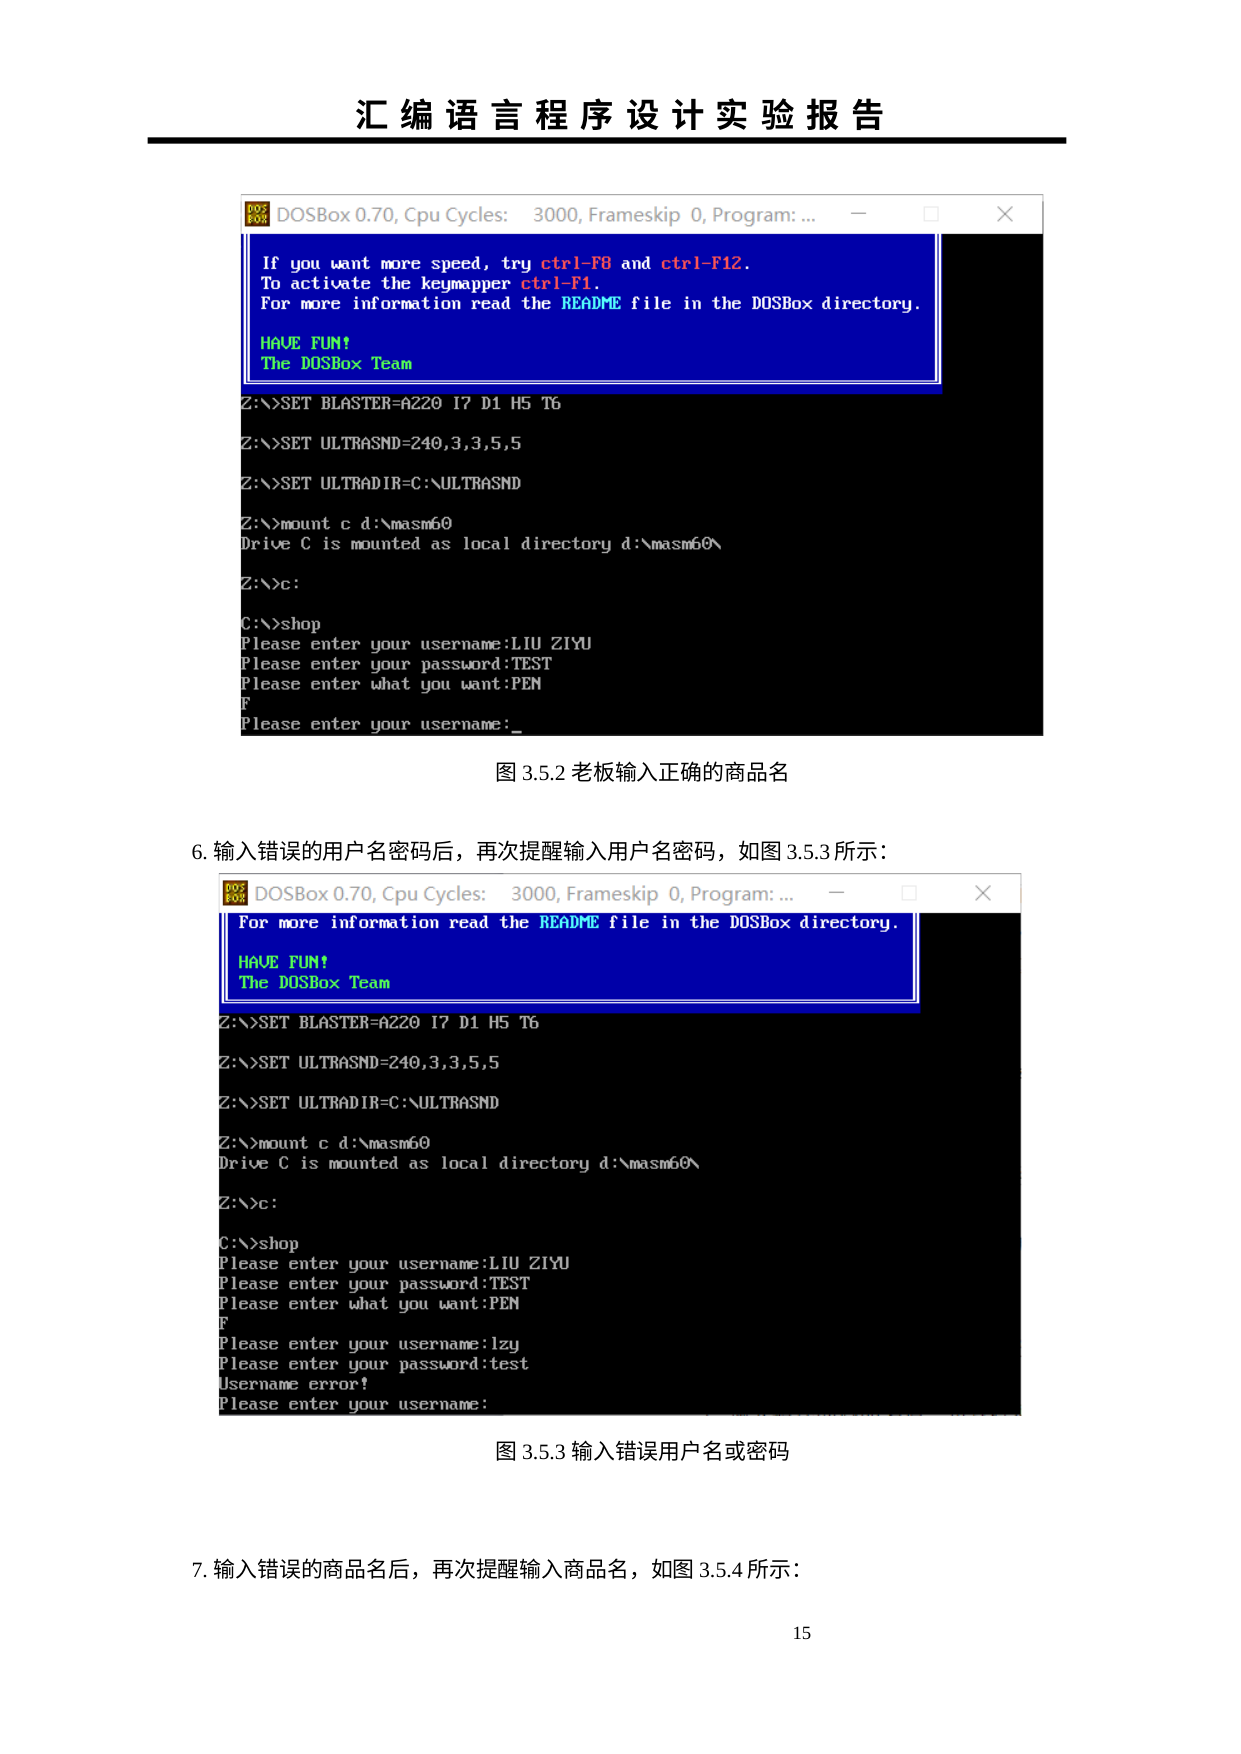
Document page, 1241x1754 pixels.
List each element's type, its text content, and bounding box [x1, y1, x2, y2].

list 输入错误的用户名密码后，再次提醒输入用户名密码，如图3.5.3所示： [148, 833, 1092, 866]
picture [218, 873, 1022, 1416]
text 图3.5.3 输入错误用户名或密码 [148, 1433, 1092, 1466]
list 输入错误的商品名后，再次提醒输入商品名，如图3.5.4所示： [148, 1551, 1092, 1584]
text 图3.5.2 老板输入正确的商品名 [148, 754, 1092, 787]
picture [240, 194, 1044, 736]
